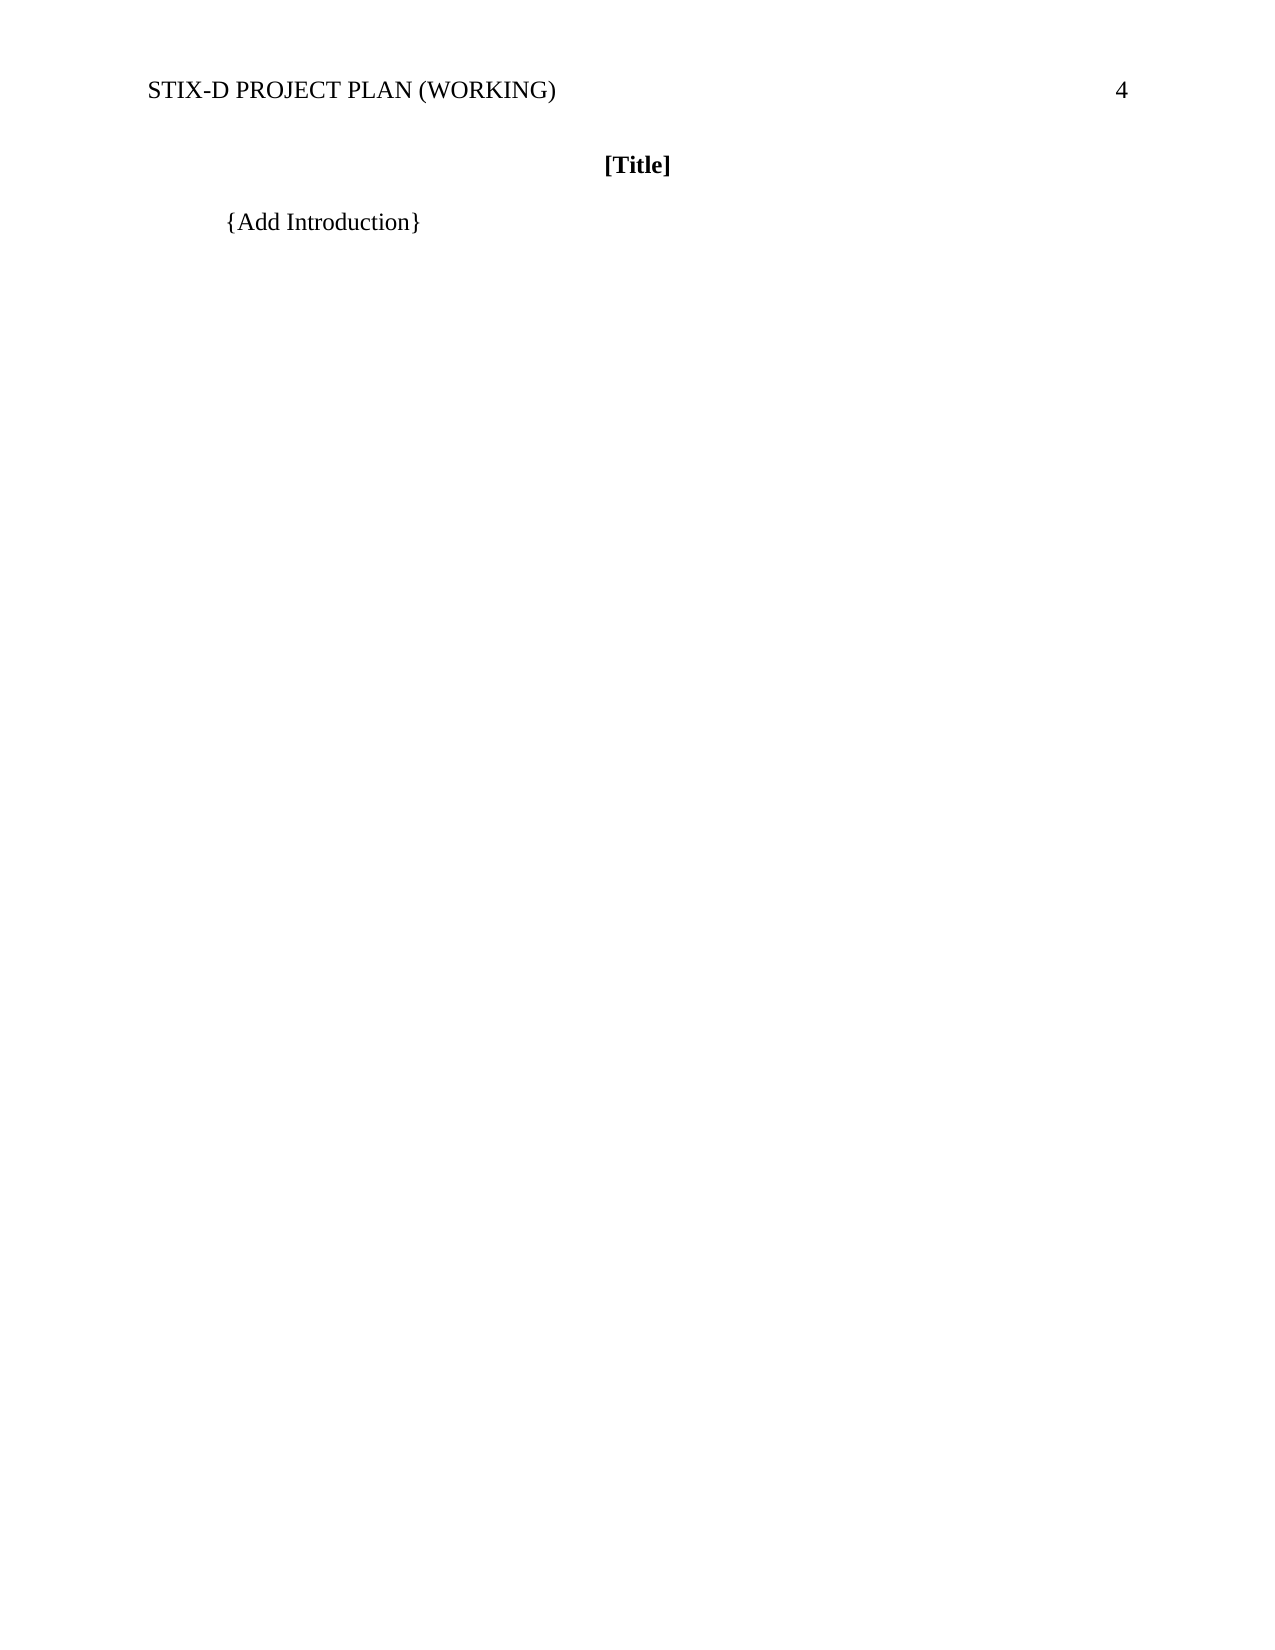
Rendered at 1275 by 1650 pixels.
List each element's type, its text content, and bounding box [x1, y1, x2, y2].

text {Add Introduction} [150, 207, 1125, 236]
